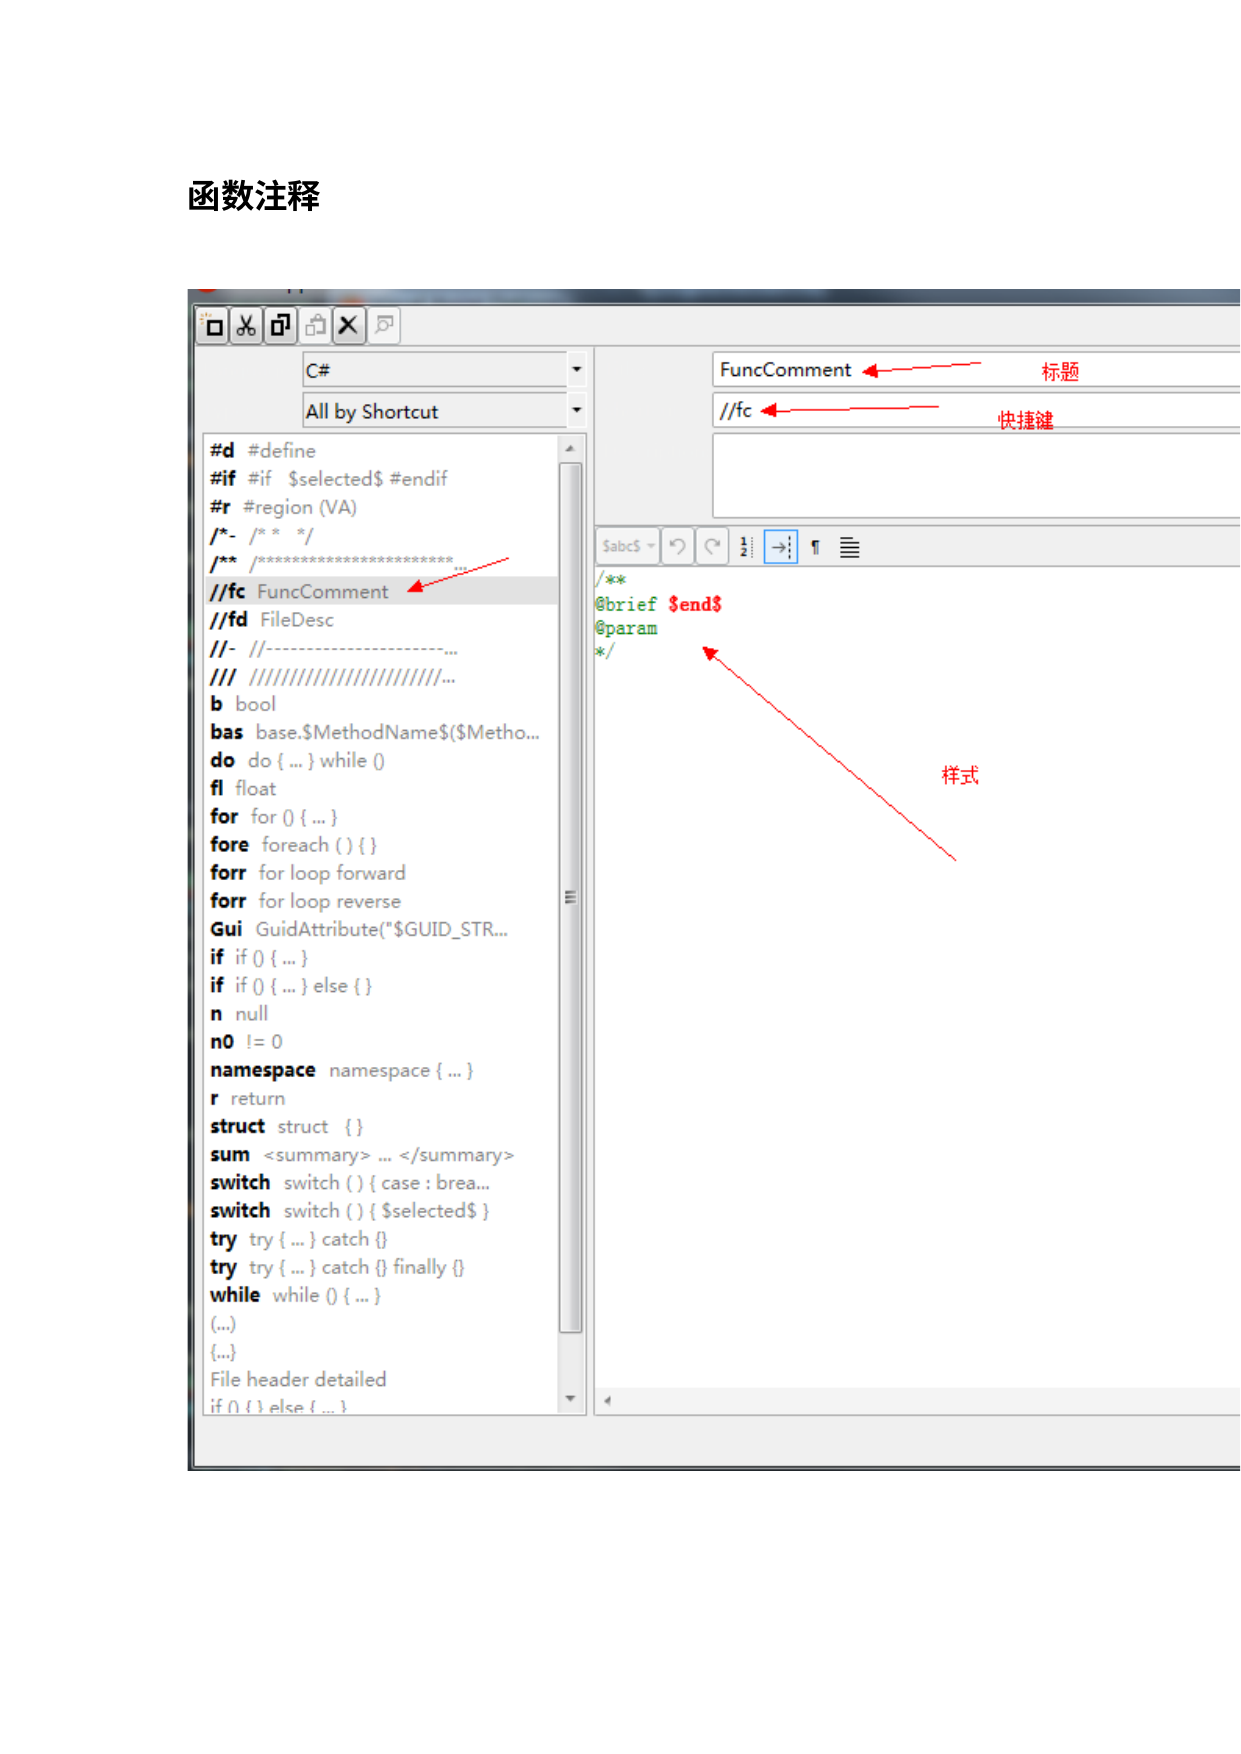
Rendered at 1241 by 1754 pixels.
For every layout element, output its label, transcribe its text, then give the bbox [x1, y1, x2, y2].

subtitle 函数注释 [187, 162, 1053, 227]
picture [187, 289, 1241, 1471]
